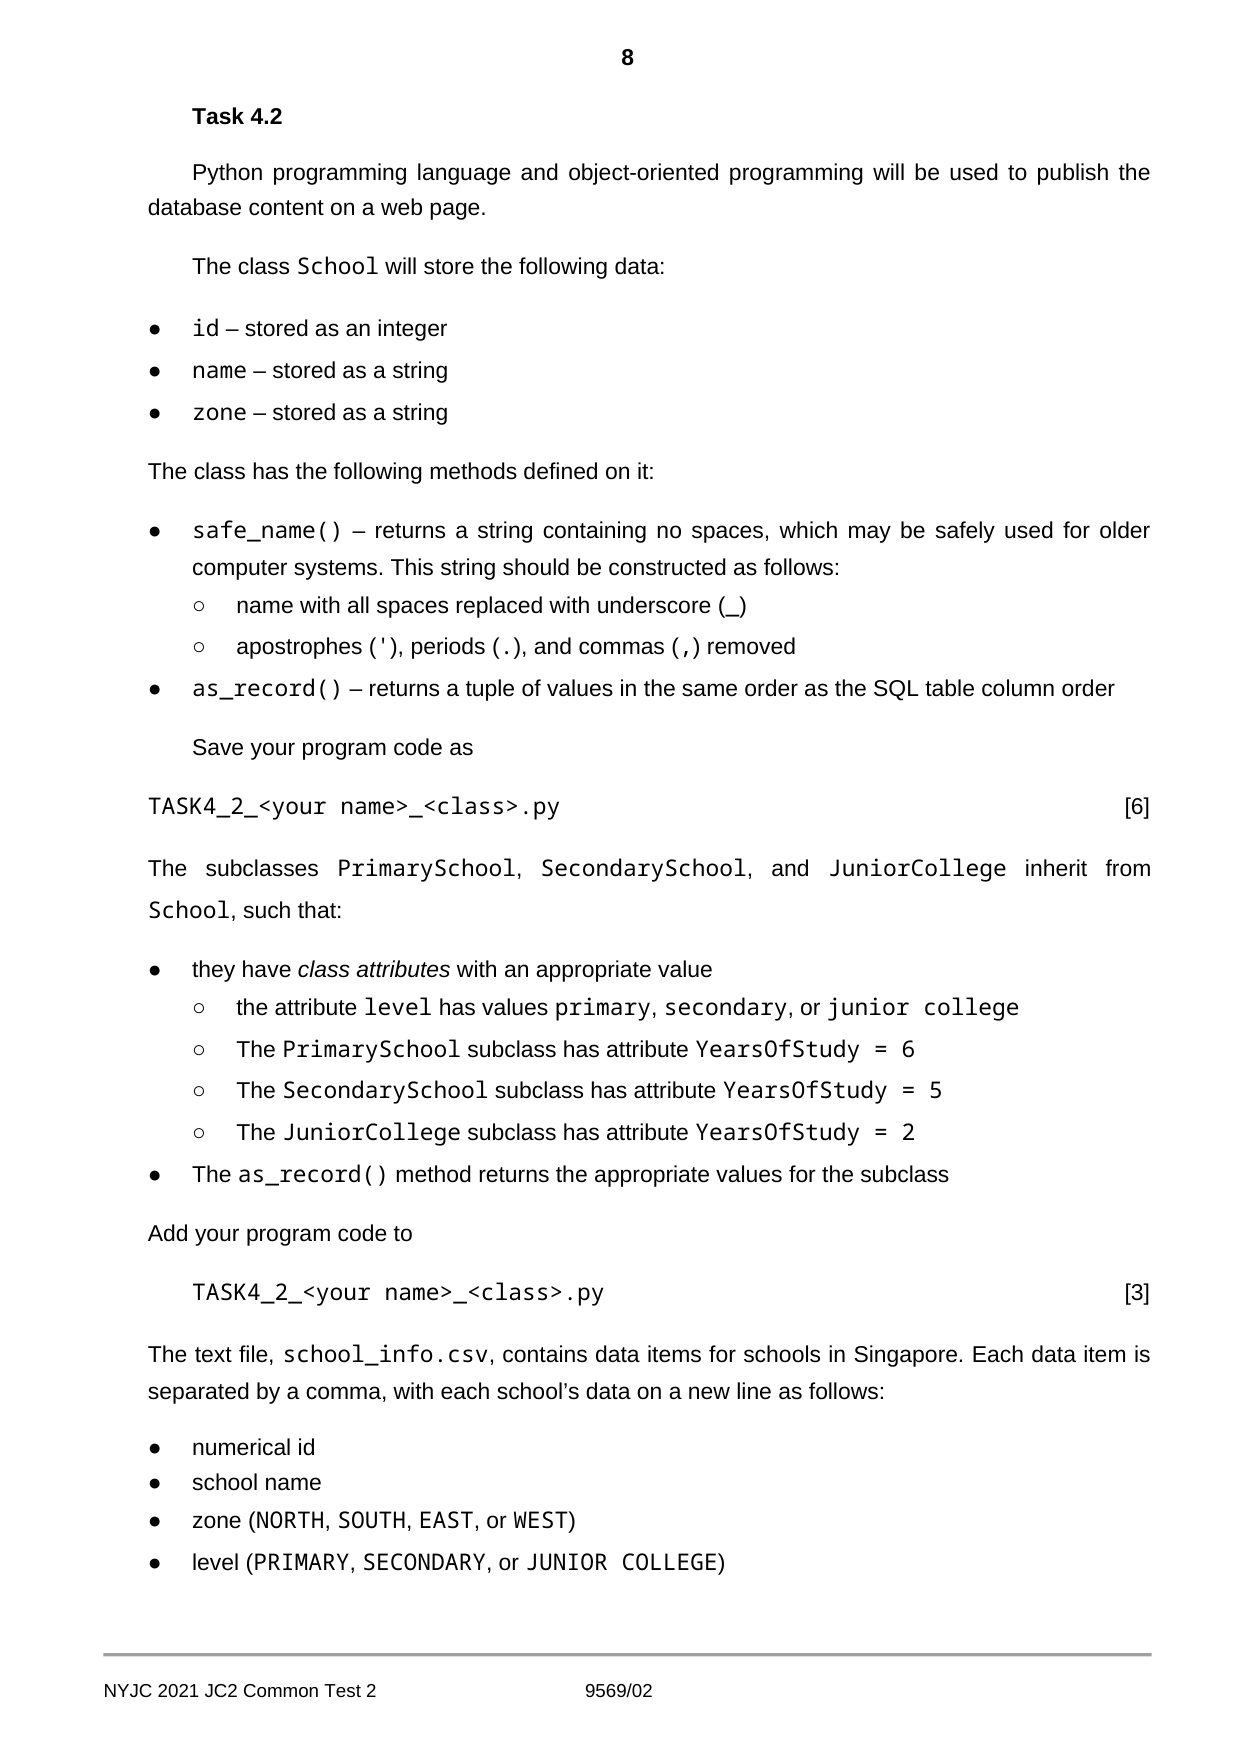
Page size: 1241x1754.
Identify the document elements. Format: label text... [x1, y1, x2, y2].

list The as_record() method returns the appropriate values for the subclass [148, 1158, 1152, 1189]
list school name [148, 1469, 1152, 1495]
list The PrimarySchool subclass has attribute YearsOfStudy = 6 [192, 1033, 1152, 1064]
text Save your program code as [148, 734, 1152, 761]
text Task 4.2 [148, 103, 1152, 130]
list as_record() – returns a tuple of values in the same order as the SQL table column order [148, 672, 1152, 703]
text Python programming language and object-oriented programming will be used to publish the database content on a web page. [148, 159, 1152, 221]
text TASK4_2_<your name>_<class>.py [6] [148, 790, 1152, 821]
list name – stored as a string [148, 354, 1152, 385]
list level (PRIMARY, SECONDARY, or JUNIOR COLLEGE) [148, 1546, 1152, 1577]
list zone (NORTH, SOUTH, EAST, or WEST) [148, 1504, 1152, 1535]
list id – stored as an integer [148, 312, 1152, 344]
list The SecondarySchool subclass has attribute YearsOfStudy = 5 [192, 1074, 1152, 1106]
text The subclasses PrimarySchool, SecondarySchool, and JuniorCollege inherit from School, such that: [148, 852, 1152, 925]
list name with all spaces replaced with underscore (_) [192, 589, 1152, 620]
text The text file, school_info.csv, contains data items for schools in Singapore. Each data item is separated by a comma, with each school’s data on a new line as follows: [148, 1338, 1152, 1404]
text The class has the following methods defined on it: [148, 458, 1152, 484]
list they have class attributes with an appropriate value [148, 956, 1152, 983]
list apostrophes ('), periods (.), and commas (,) removed [192, 630, 1152, 661]
text The class School will store the following data: [148, 250, 1152, 281]
list zone – stored as a string [148, 396, 1152, 427]
list numerical id [148, 1434, 1152, 1460]
text Add your program code to [148, 1220, 1152, 1246]
list safe_name() – returns a string containing no spaces, which may be safely used for older computer systems. This string should be constructed as follows: [148, 514, 1152, 580]
text TASK4_2_<your name>_<class>.py [3] [148, 1276, 1152, 1307]
list The JuniorCollege subclass has attribute YearsOfStudy = 2 [192, 1116, 1152, 1147]
list the attribute level has values primary, secondary, or junior college [192, 991, 1152, 1023]
